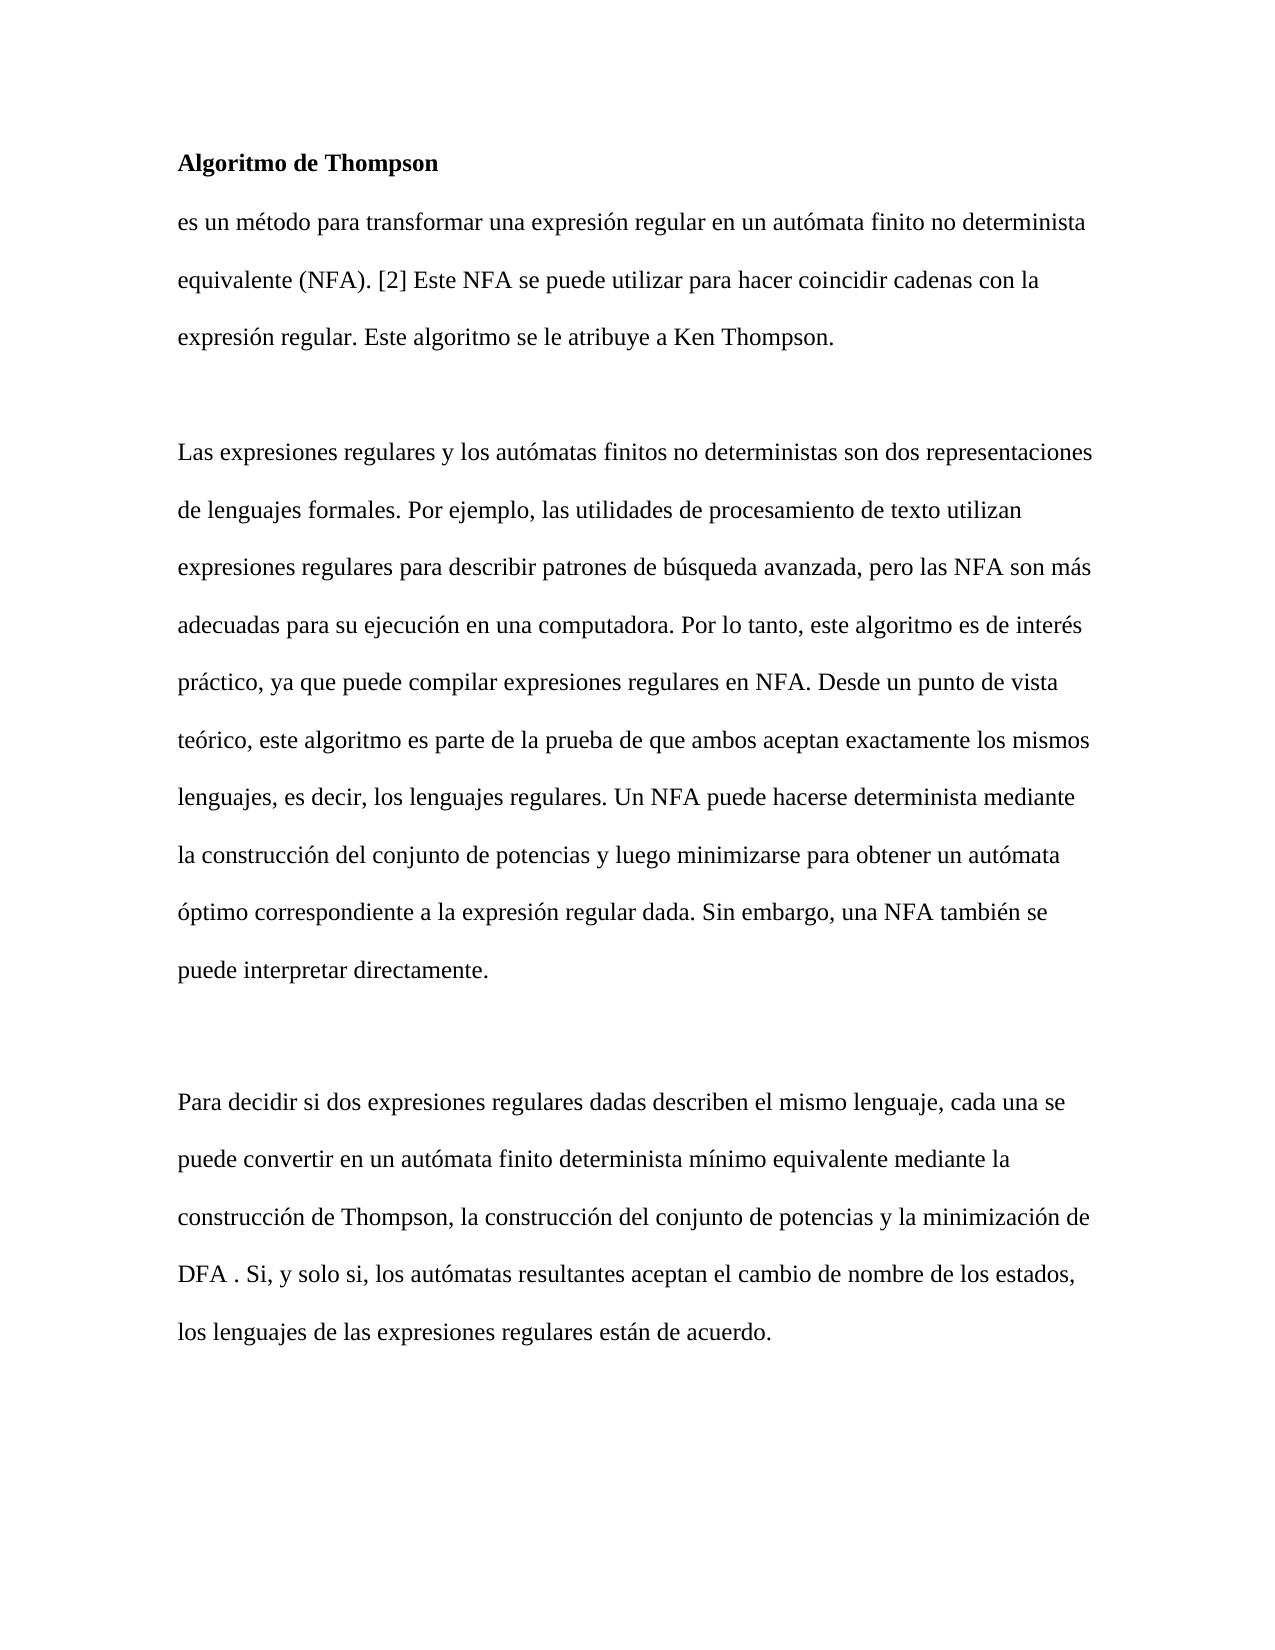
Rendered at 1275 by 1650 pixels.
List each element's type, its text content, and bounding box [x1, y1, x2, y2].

text Algoritmo de Thompson [177, 148, 1098, 176]
text Para decidir si dos expresiones regulares dadas describen el mismo lenguaje, cada una se puede convertir en un autómata finito determinista mínimo equivalente mediante la construcción de Thompson, la construcción del conjunto de potencias y la minimización de DFA . Si, y solo si, los autómatas resultantes aceptan el cambio de nombre de los estados, los lenguajes de las expresiones regulares están de acuerdo. [177, 1029, 1098, 1345]
text es un método para transformar una expresión regular en un autómata finito no determinista equivalente (NFA). [2] Este NFA se puede utilizar para hacer coincidir cadenas con la expresión regular. Este algoritmo se le atribuye a Ken Thompson. Las expresiones regulares y los autómatas finitos no deterministas son dos representaciones de lenguajes formales. Por ejemplo, las utilidades de procesamiento de texto utilizan expresiones regulares para describir patrones de búsqueda avanzada, pero las NFA son más adecuadas para su ejecución en una computadora. Por lo tanto, este algoritmo es de interés práctico, ya que puede compilar expresiones regulares en NFA. Desde un punto de vista teórico, este algoritmo es parte de la prueba de que ambos aceptan exactamente los mismos lenguajes, es decir, los lenguajes regulares. Un NFA puede hacerse determinista mediante la construcción del conjunto de potencias y luego minimizarse para obtener un autómata óptimo correspondiente a la expresión regular dada. Sin embargo, una NFA también se puede interpretar directamente. [177, 207, 1098, 984]
